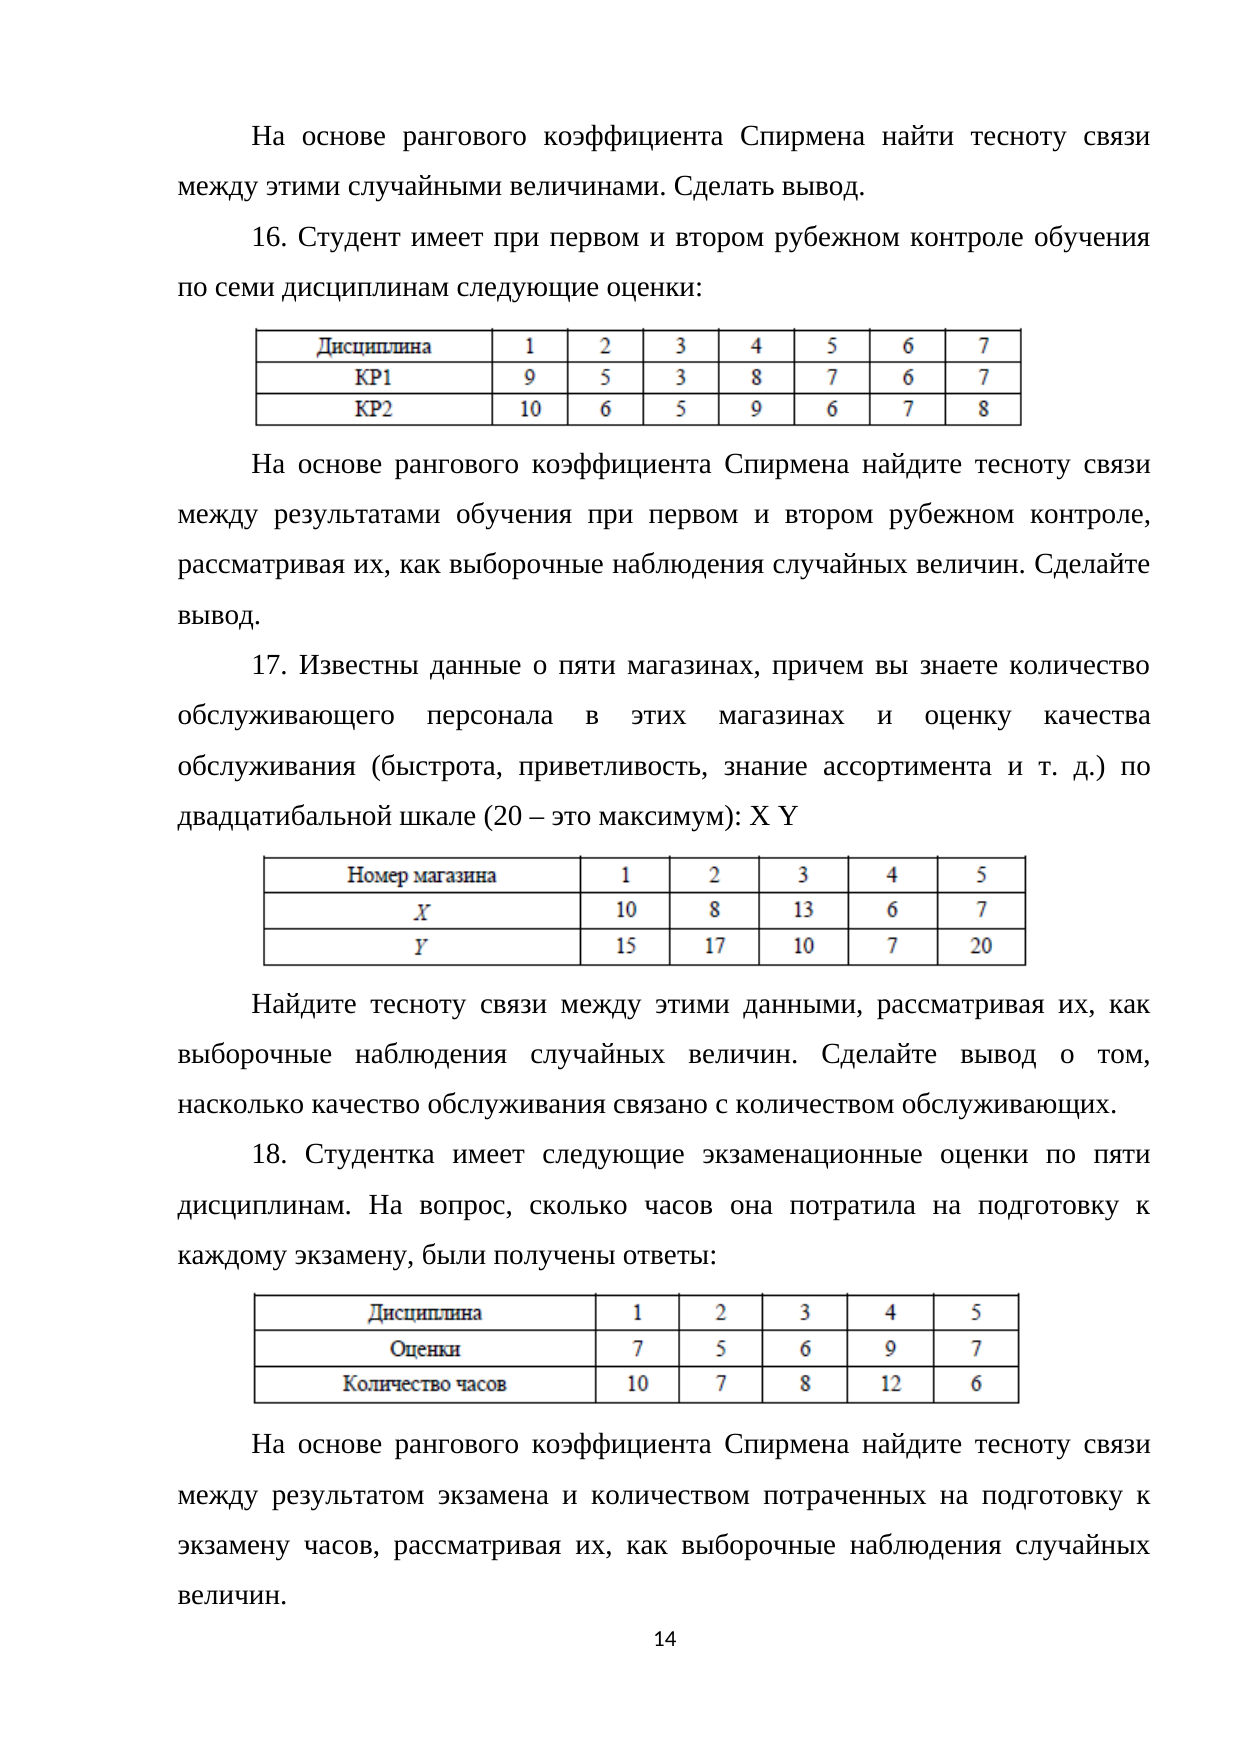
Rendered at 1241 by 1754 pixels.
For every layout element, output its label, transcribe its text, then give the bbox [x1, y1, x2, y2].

text Найдите тесноту связи между этими данными, рассматривая их, как выборочные наблюдения случайных величин. Сделайте вывод о том, насколько качество обслуживания связано с количеством обслуживающих. [177, 986, 1152, 1120]
text На основе рангового коэффициента Спирмена найдите тесноту связи между результатом экзамена и количеством потраченных на подготовку к экзамену часов, рассматривая их, как выборочные наблюдения случайных величин. [177, 1427, 1152, 1611]
text 17. Известны данные о пяти магазинах, причем вы знаете количество обслуживающего персонала в этих магазинах и оценку качества обслуживания (быстрота, приветливость, знание ассортимента и т. д.) по двадцатибальной шкале (20 – это максимум): X Y [177, 647, 1152, 832]
text На основе рангового коэффициента Спирмена найти тесноту связи между этими случайными величинами. Сделать вывод. [177, 118, 1152, 202]
text 16. Студент имеет при первом и втором рубежном контроле обучения по семи дисциплинам следующие оценки: [177, 219, 1152, 303]
text На основе рангового коэффициента Спирмена найдите тесноту связи между результатами обучения при первом и втором рубежном контроле, рассматривая их, как выборочные наблюдения случайных величин. Сделайте вывод. [177, 446, 1152, 630]
text 18. Студентка имеет следующие экзаменационные оценки по пяти дисциплинам. На вопрос, сколько часов она потратила на подготовку к каждому экзамену, были получены ответы: [177, 1137, 1152, 1271]
